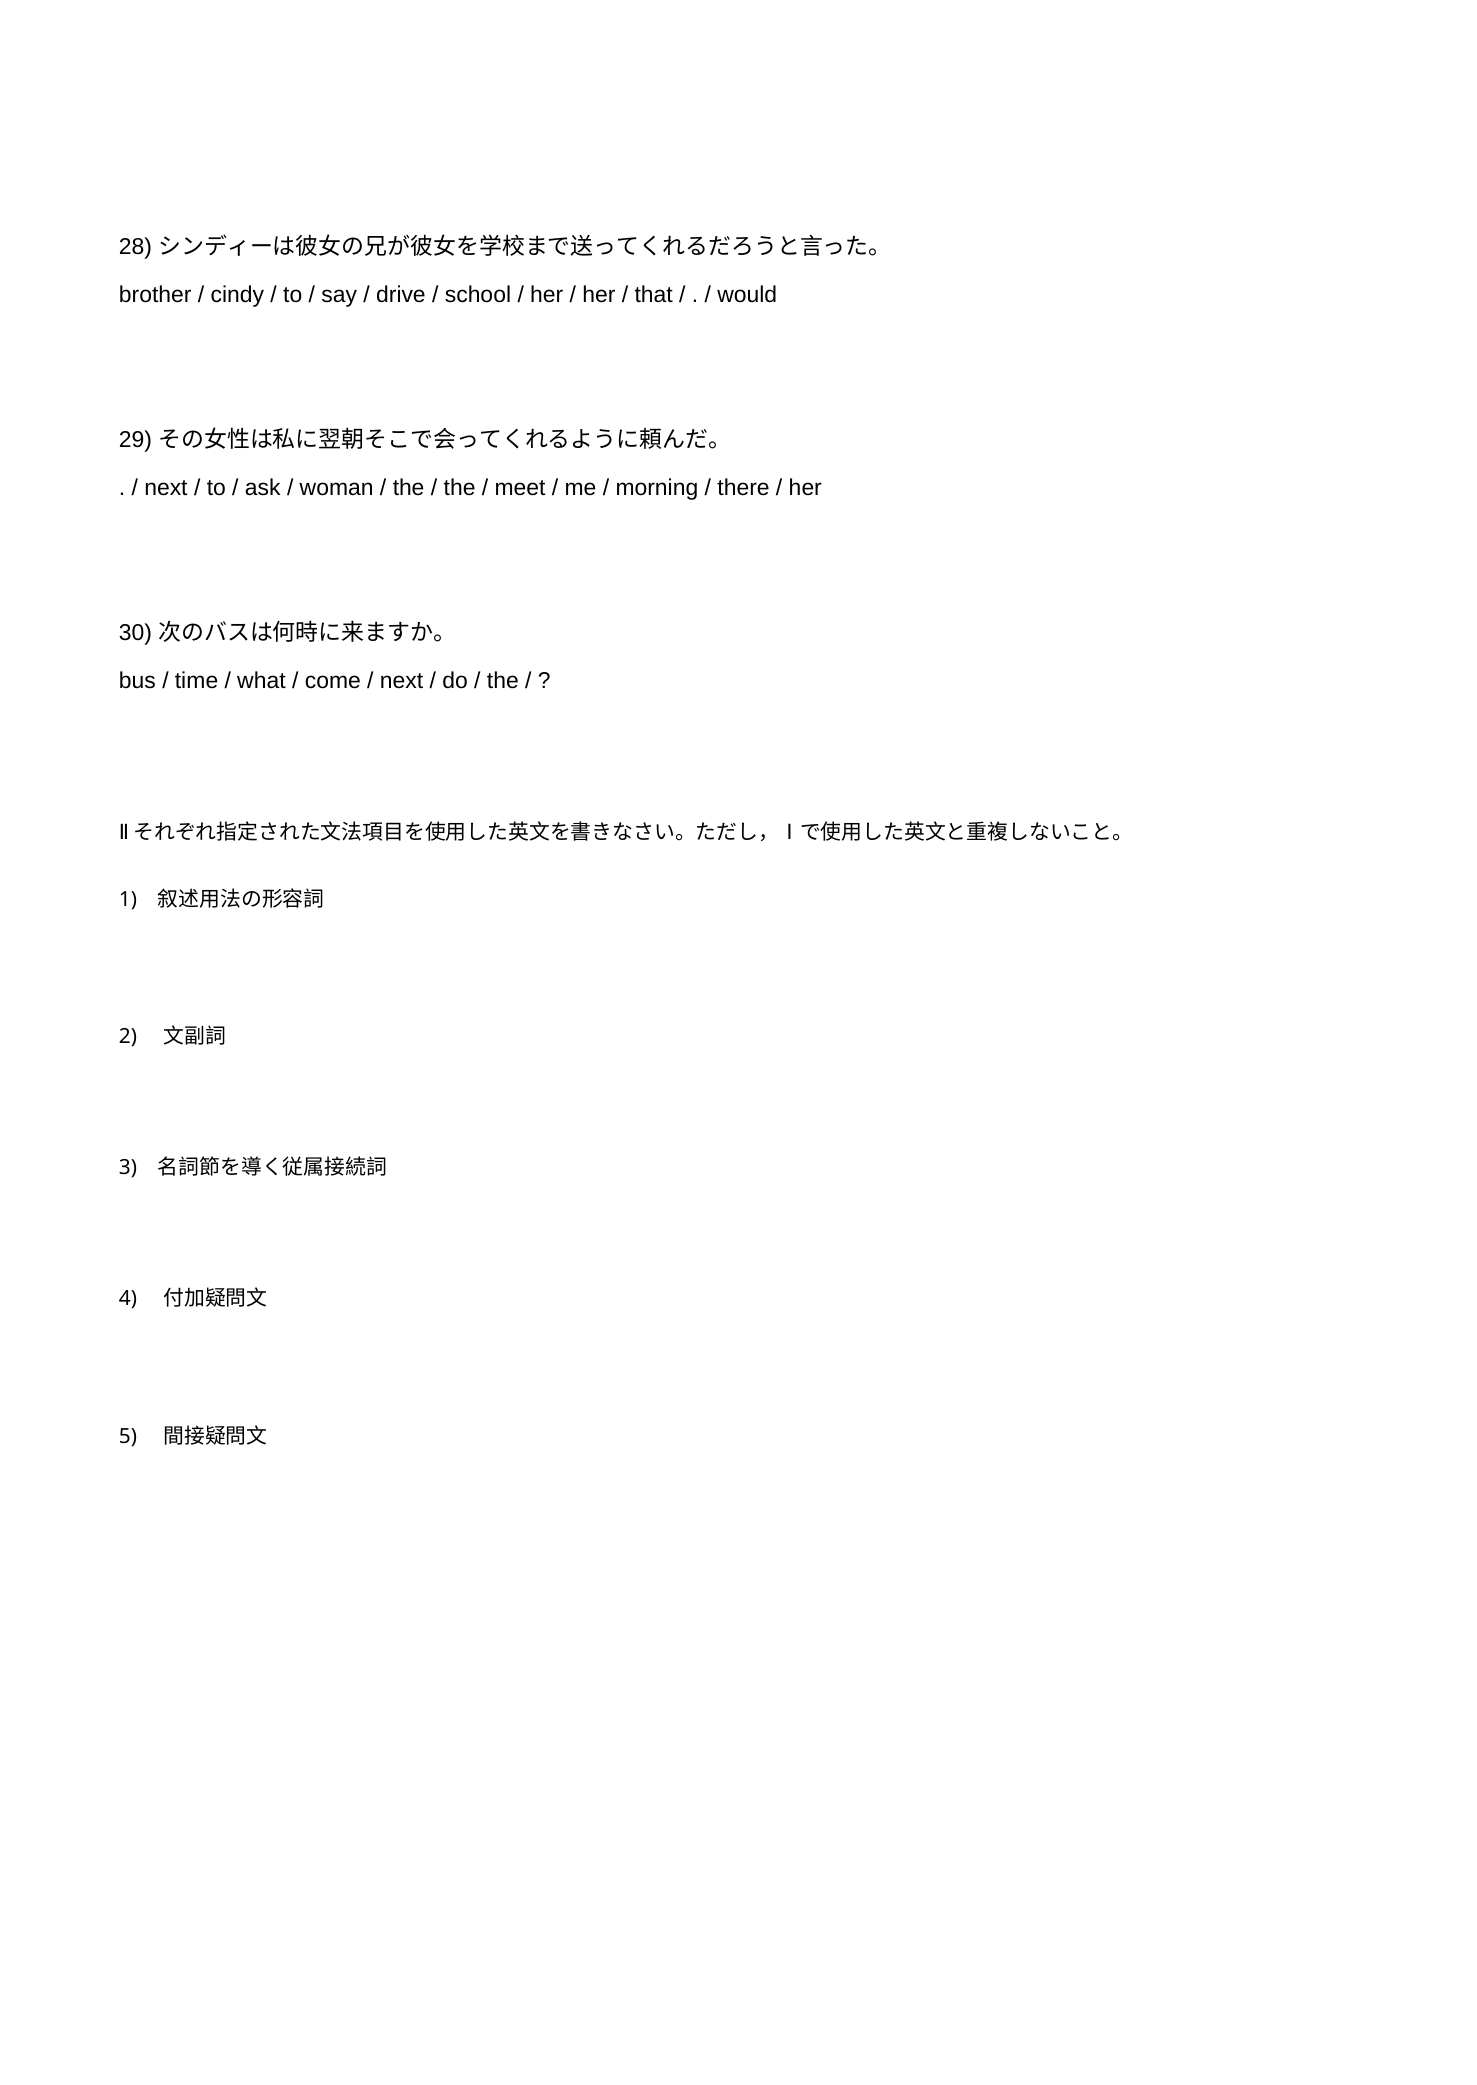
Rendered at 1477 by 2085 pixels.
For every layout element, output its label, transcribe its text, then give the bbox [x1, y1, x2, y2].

text 30) 次のバスは何時に来ますか。 [119, 619, 1226, 645]
text brother / cindy / to / say / drive / school / her / her / that / . / would [119, 281, 1361, 307]
text 28) シンディーは彼女の兄が彼女を学校まで送ってくれるだろうと言った。 [119, 233, 1226, 259]
text 29) その女性は私に翌朝そこで会ってくれるように頼んだ。 [119, 426, 1226, 452]
text bus / time / what / come / next / do / the / ? [119, 667, 1361, 693]
text . / next / to / ask / woman / the / the / meet / me / morning / there / her [119, 474, 1361, 501]
